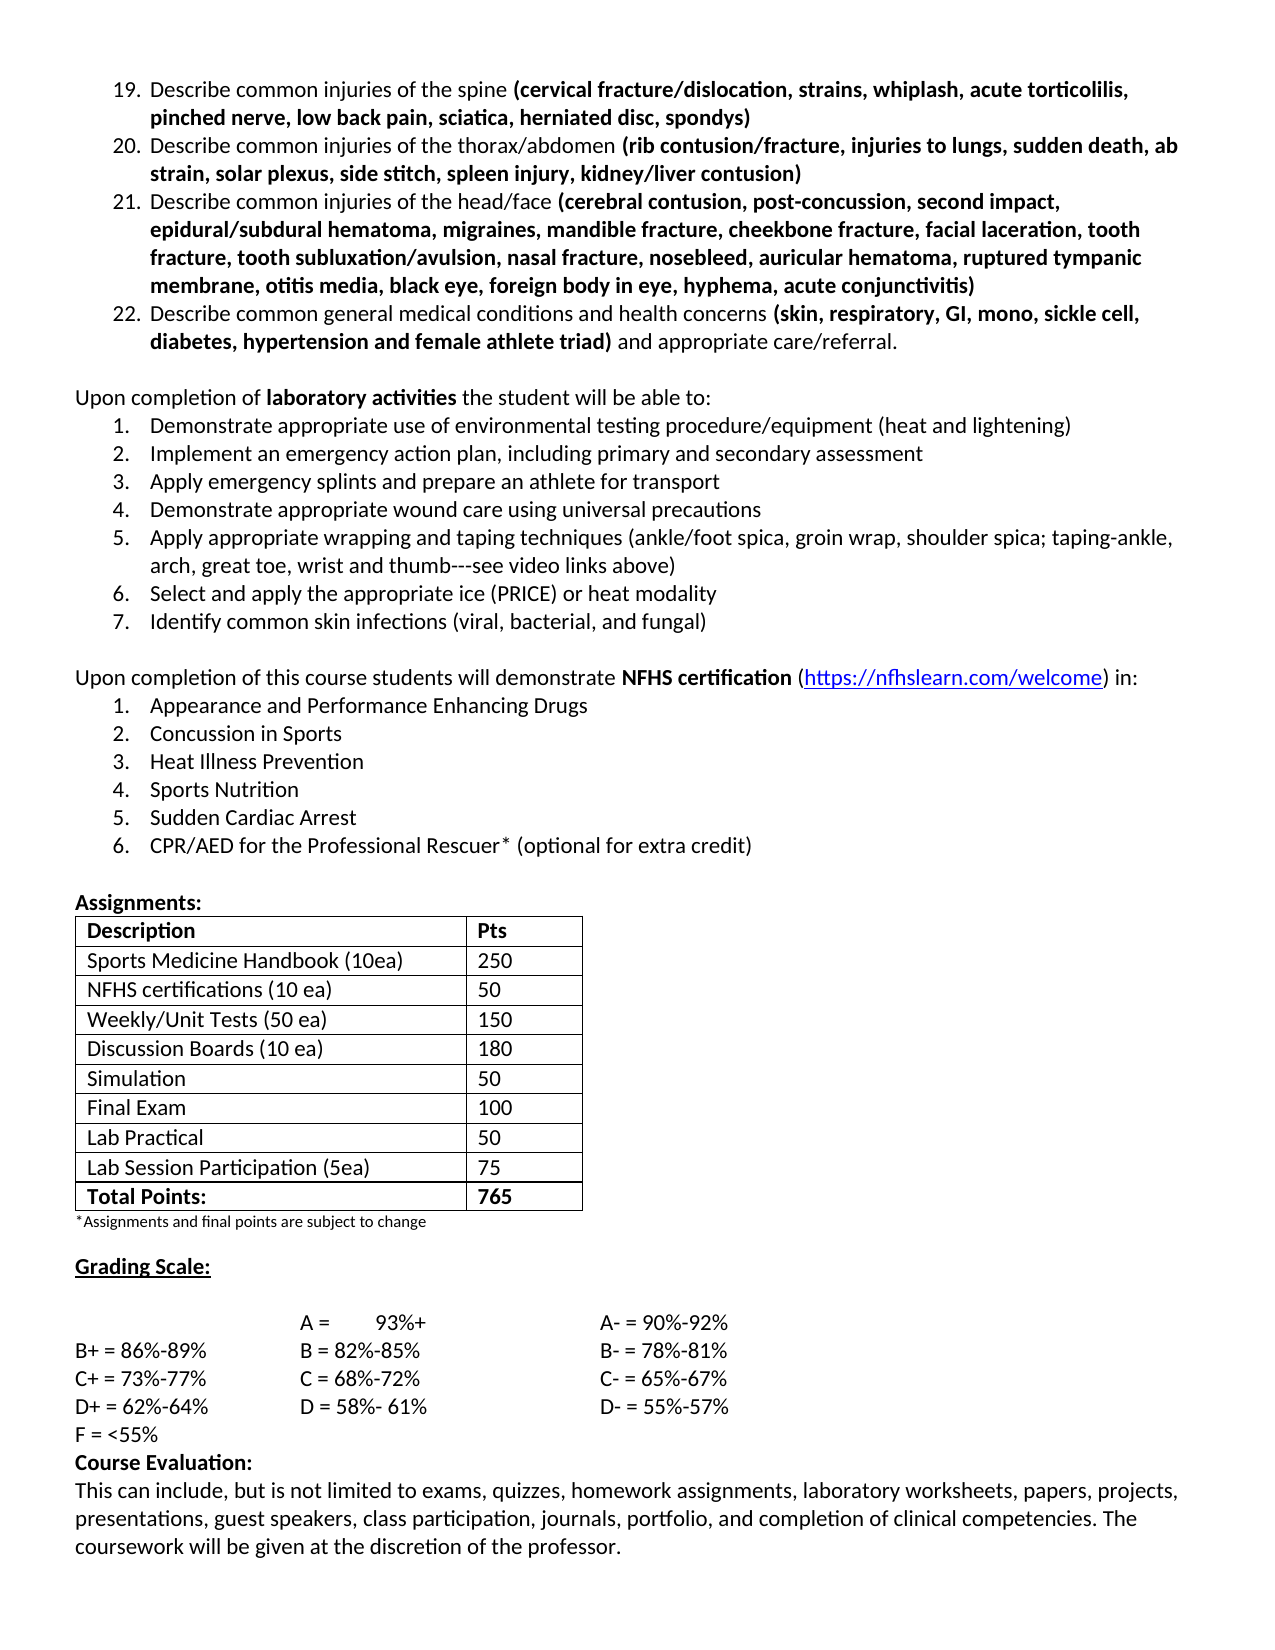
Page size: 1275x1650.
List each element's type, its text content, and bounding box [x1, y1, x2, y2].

text B+ = 86%-89% B = 82%-85% B- = 78%-81% [75, 1336, 1200, 1364]
table_header Pts [467, 917, 582, 946]
table_cell Lab Session Participation (5ea) [76, 1153, 466, 1181]
text Course Evaluation: [75, 1448, 1200, 1476]
table_cell Lab Practical [76, 1124, 466, 1152]
text This can include, but is not limited to exams, quizzes, homework assignments, laboratory worksheets, papers, projects, presentations, guest speakers, class participation, journals, portfolio, and completion of clinical competencies. The coursework will be given at the discretion of the professor. [75, 1476, 1200, 1560]
list Describe common injuries of the spine (cervical fracture/dislocation, strains, whiplash, acute torticolilis, pinched nerve, low back pain, sciatica, herniated disc, spondys) [112, 75, 1200, 131]
list Apply appropriate wrapping and taping techniques (ankle/foot spica, groin wrap, shoulder spica; taping-ankle, arch, great toe, wrist and thumb---see video links above) [112, 523, 1200, 579]
list Describe common general medical conditions and health concerns (skin, respiratory, GI, mono, sickle cell, diabetes, hypertension and female athlete triad) and appropriate care/referral. [112, 299, 1200, 355]
table_cell 50 [467, 1124, 582, 1152]
list Describe common injuries of the thorax/abdomen (rib contusion/fracture, injuries to lungs, sudden death, ab strain, solar plexus, side stitch, spleen injury, kidney/liver contusion) [112, 131, 1200, 187]
table_cell 50 [467, 1065, 582, 1092]
table_cell 50 [467, 976, 582, 1004]
list Appearance and Performance Enhancing Drugs [112, 691, 1200, 719]
table_cell Final Exam [76, 1094, 466, 1122]
table_cell Simulation [76, 1065, 466, 1092]
list Sports Nutrition [112, 776, 1200, 803]
list Apply emergency splints and prepare an athlete for transport [112, 467, 1200, 495]
text Upon completion of this course students will demonstrate NFHS certification (https://nfhslearn.com/welcome) in: [75, 663, 1200, 691]
list Identify common skin infections (viral, bacterial, and fungal) [112, 607, 1200, 635]
list CPR/AED for the Professional Rescuer* (optional for extra credit) [112, 832, 1200, 859]
list Implement an emergency action plan, including primary and secondary assessment [112, 439, 1200, 467]
table_cell 250 [467, 947, 582, 974]
text F = <55% [75, 1420, 1200, 1448]
table_cell 765 [467, 1183, 582, 1210]
table_cell Discussion Boards (10 ea) [76, 1035, 466, 1063]
text Assignments: [75, 888, 1200, 916]
text Grading Scale: [75, 1252, 1200, 1280]
list Demonstrate appropriate use of environmental testing procedure/equipment (heat and lightening) [112, 411, 1200, 439]
table_cell 150 [467, 1006, 582, 1033]
table_cell Total Points: [76, 1183, 466, 1210]
text D+ = 62%-64% D = 58%- 61% D- = 55%-57% [75, 1392, 1200, 1420]
table_cell Weekly/Unit Tests (50 ea) [76, 1006, 466, 1033]
table_cell 180 [467, 1035, 582, 1063]
table_cell Sports Medicine Handbook (10ea) [76, 947, 466, 974]
text Upon completion of laboratory activities the student will be able to: [75, 383, 1200, 411]
list Concussion in Sports [112, 719, 1200, 747]
list Demonstrate appropriate wound care using universal precautions [112, 495, 1200, 523]
table_cell NFHS certifications (10 ea) [76, 976, 466, 1004]
list Heat Illness Prevention [112, 747, 1200, 776]
table_cell 75 [467, 1153, 582, 1181]
text A = 93%+ A- = 90%-92% [225, 1308, 1200, 1336]
list Select and apply the appropriate ice (PRICE) or heat modality [112, 579, 1200, 607]
table_cell 100 [467, 1094, 582, 1122]
list Sudden Cardiac Arrest [112, 803, 1200, 832]
list Describe common injuries of the head/face (cerebral contusion, post-concussion, second impact, epidural/subdural hematoma, migraines, mandible fracture, cheekbone fracture, facial laceration, tooth fracture, tooth subluxation/avulsion, nasal fracture, nosebleed, auricular hematoma, ruptured tympanic membrane, otitis media, black eye, foreign body in eye, hyphema, acute conjunctivitis) [112, 187, 1200, 299]
text C+ = 73%-77% C = 68%-72% C- = 65%-67% [75, 1364, 1200, 1392]
text *Assignments and final points are subject to change [75, 1211, 1200, 1232]
table_header Description [76, 917, 466, 946]
